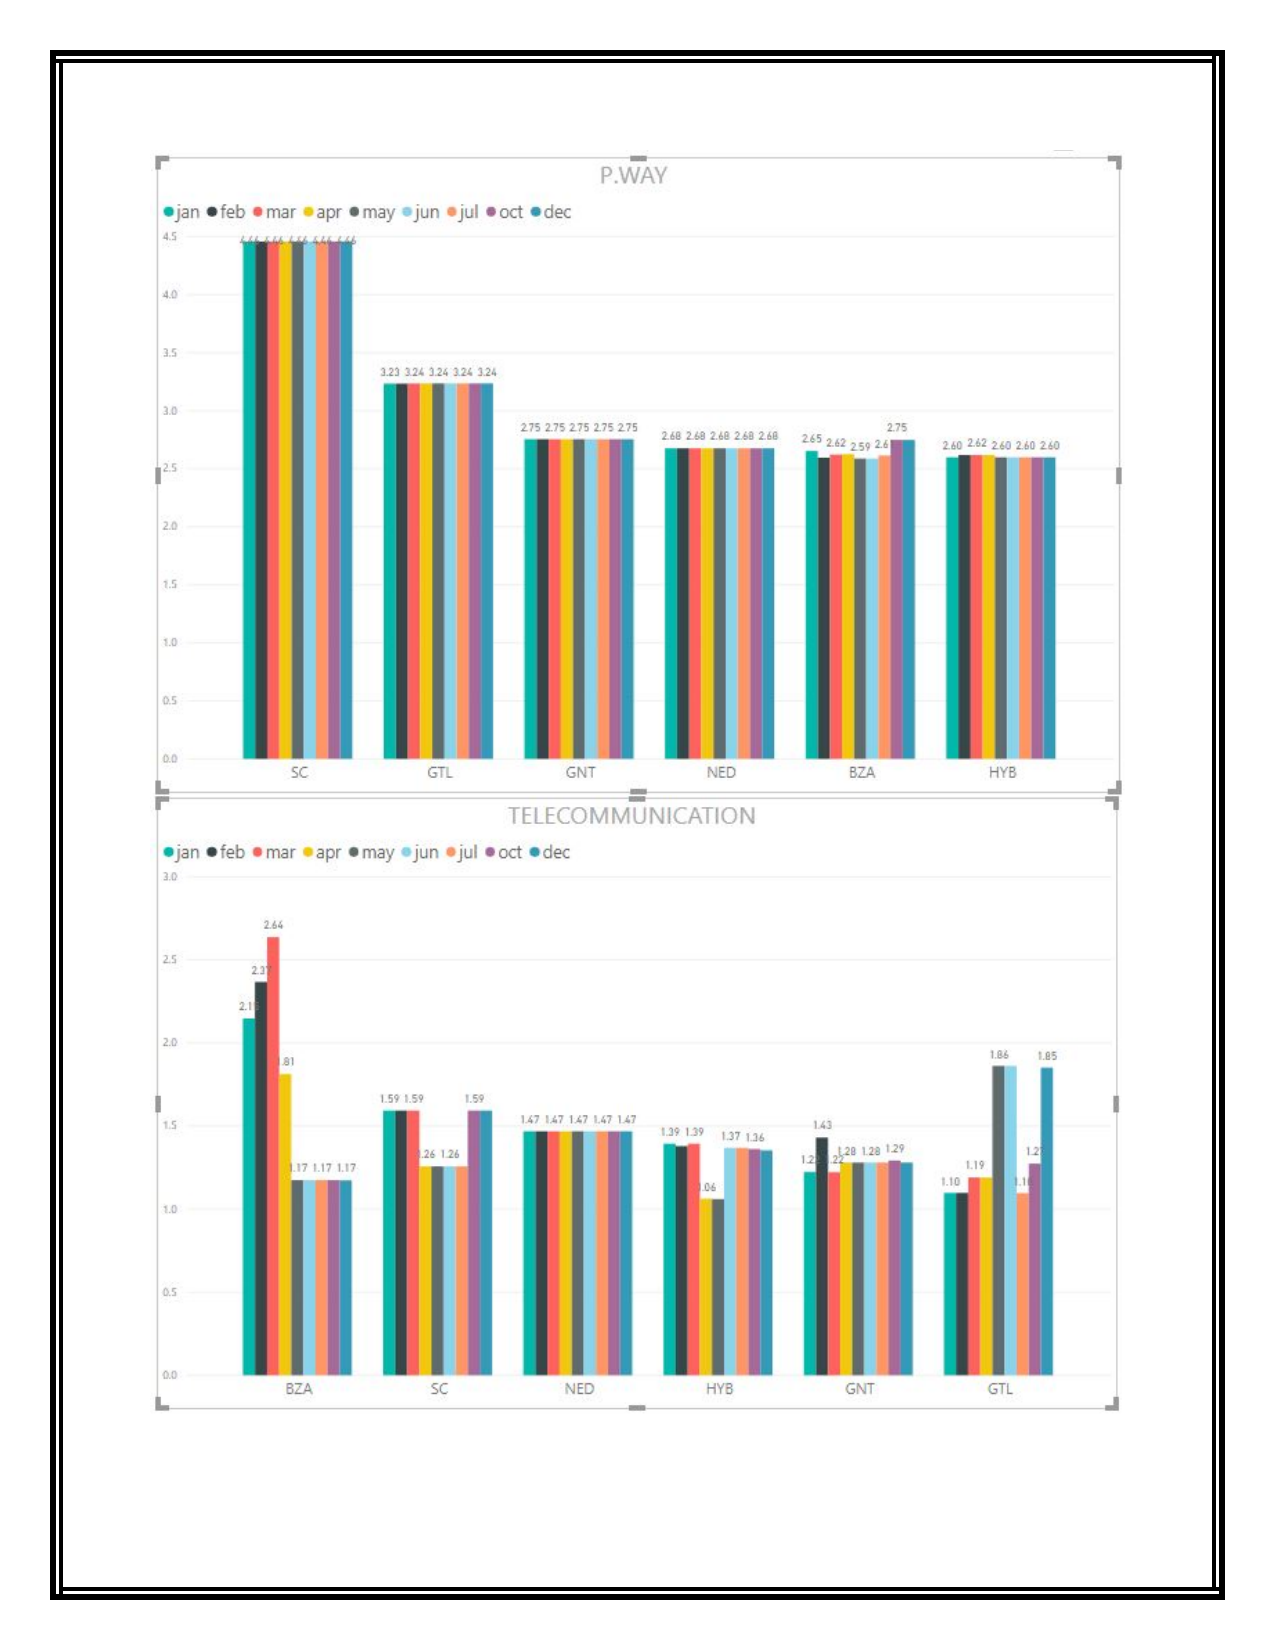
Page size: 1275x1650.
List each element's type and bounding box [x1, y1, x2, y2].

picture [150, 150, 1125, 1415]
